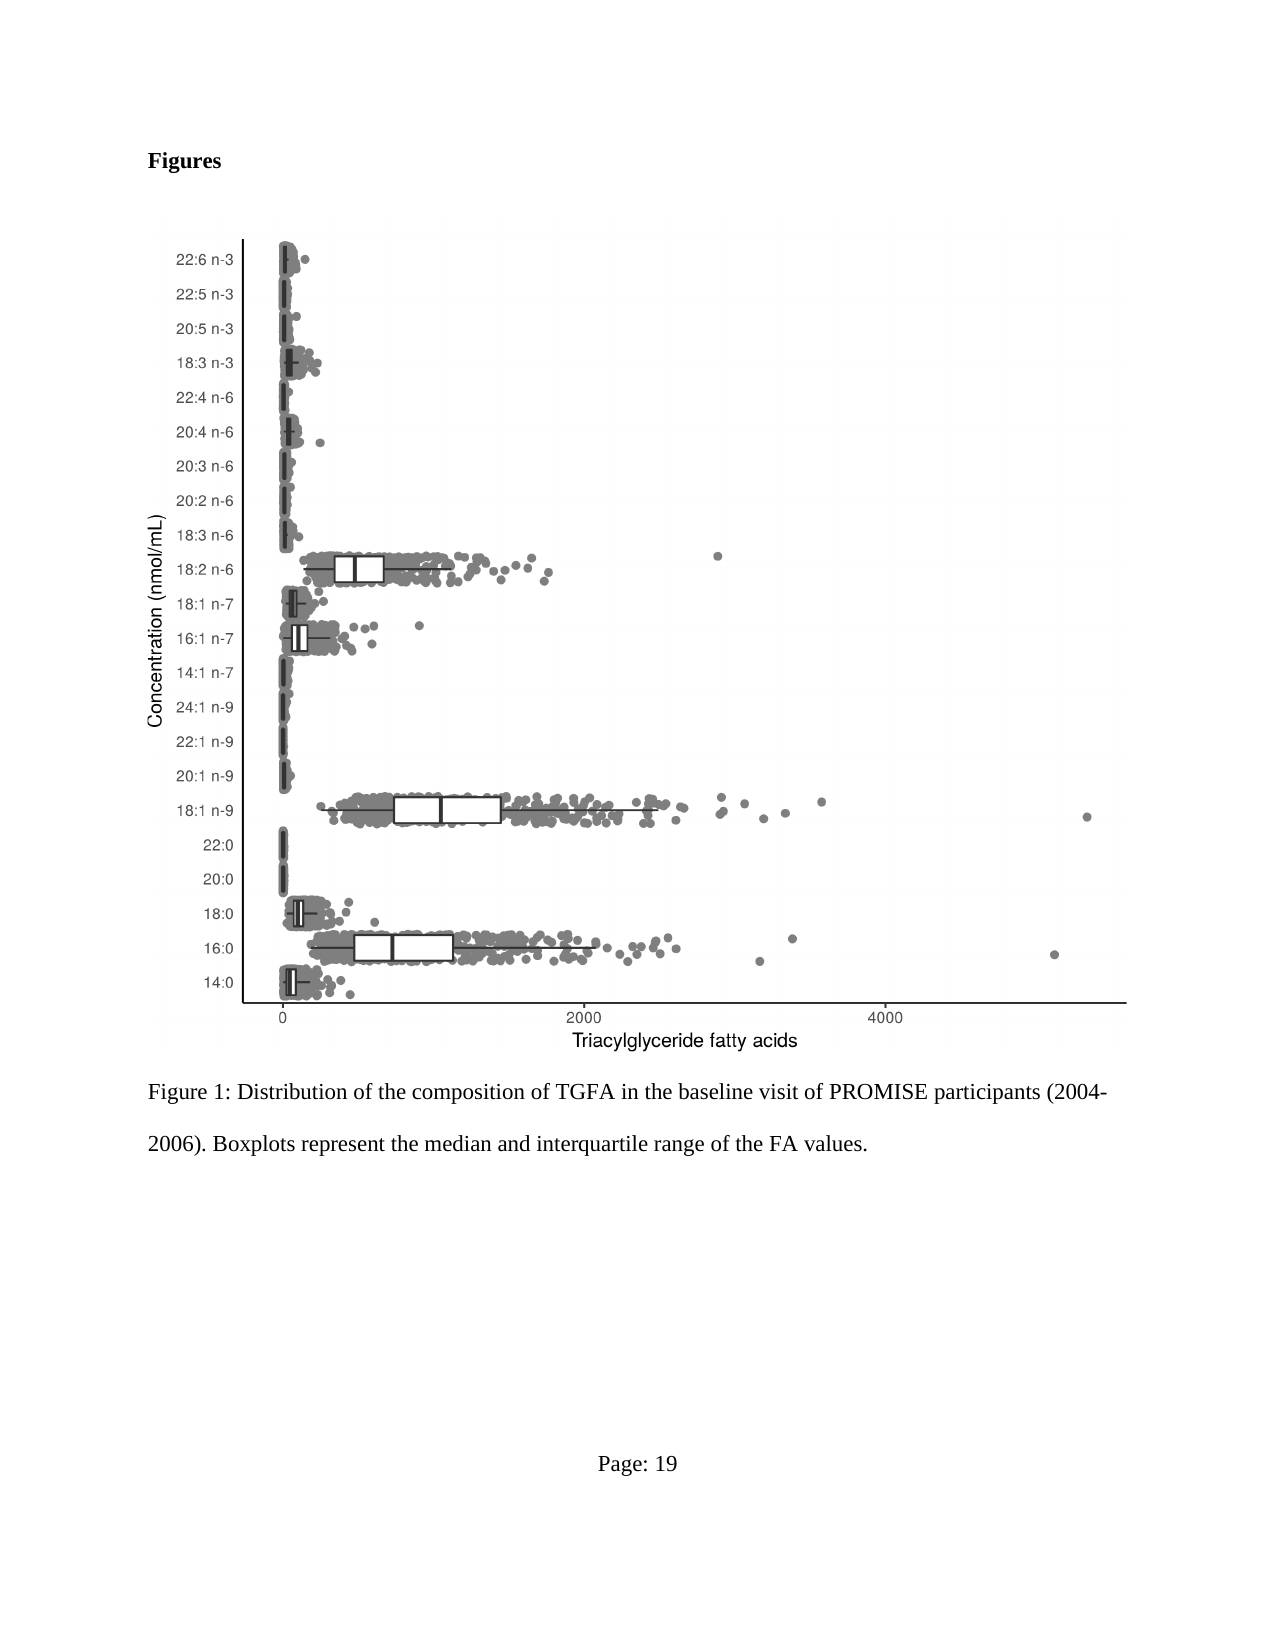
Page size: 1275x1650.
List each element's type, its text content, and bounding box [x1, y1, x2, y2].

text Figure 1: Distribution of the composition of TGFA in the baseline visit of PROMISE participants (2004-2006). Boxplots represent the median and interquartile range of the FA values. [148, 1078, 1127, 1157]
picture [147, 212, 1127, 1052]
subtitle Figures [148, 148, 1127, 174]
